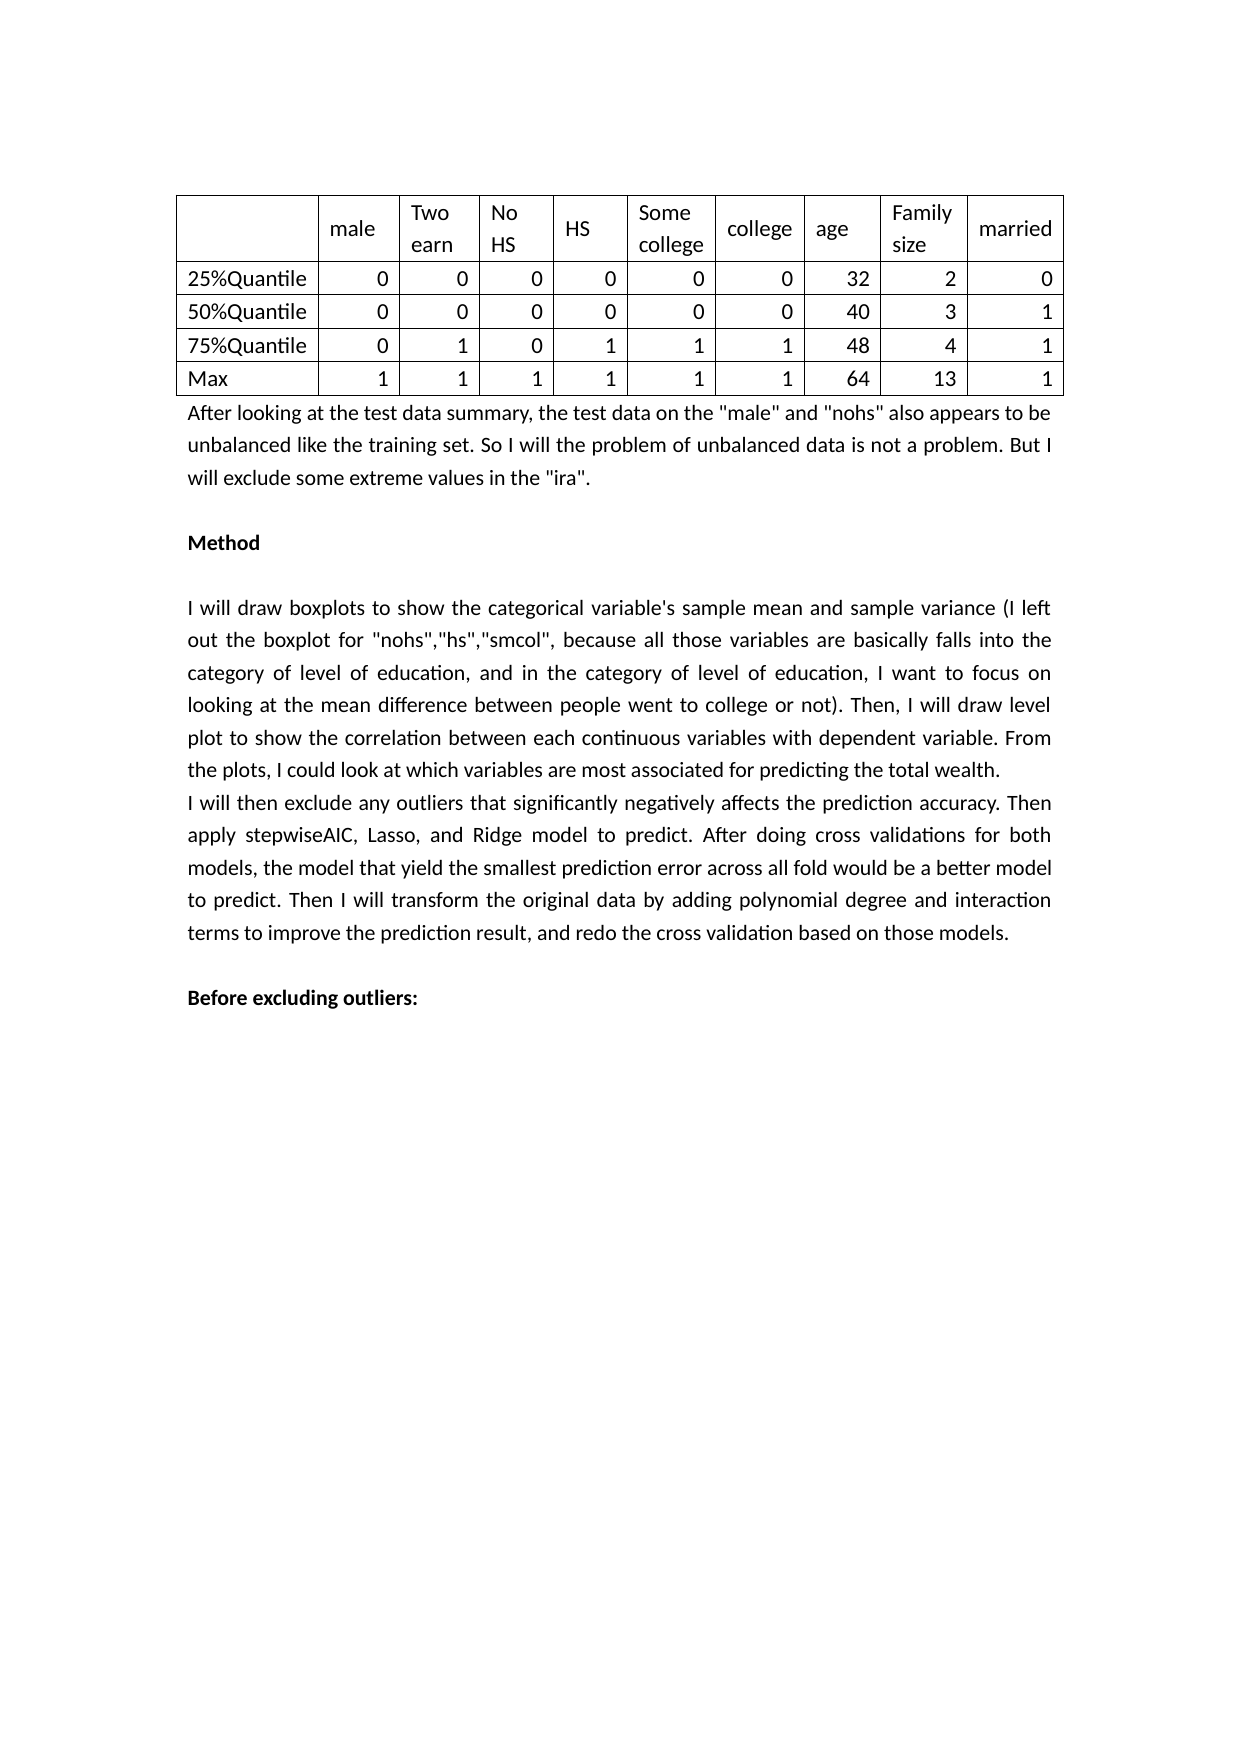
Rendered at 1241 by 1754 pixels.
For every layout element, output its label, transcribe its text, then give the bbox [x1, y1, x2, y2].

table_cell 3 [881, 295, 967, 328]
table_header Family size [881, 196, 967, 261]
table_header college [716, 196, 804, 261]
table_cell 1 [554, 362, 627, 395]
table_cell Max [177, 362, 318, 395]
table_cell 48 [805, 329, 880, 361]
table_cell 1 [716, 362, 804, 395]
table_cell 75%Quantile [177, 329, 318, 361]
table_cell 1 [716, 329, 804, 361]
table_cell 1 [968, 295, 1063, 328]
table_cell 0 [480, 329, 553, 361]
text Before excluding outliers: [187, 981, 1053, 1013]
table_cell 1 [319, 362, 399, 395]
table_cell 13 [881, 362, 967, 395]
table_cell 1 [400, 362, 479, 395]
table_header Some college [628, 196, 715, 261]
table_cell 1 [400, 329, 479, 361]
table_cell 0 [716, 295, 804, 328]
table_cell 0 [400, 295, 479, 328]
table_cell 0 [628, 262, 715, 294]
table_cell 50%Quantile [177, 295, 318, 328]
table_cell 4 [881, 329, 967, 361]
table_cell 0 [319, 329, 399, 361]
table_header male [319, 196, 399, 261]
text I will draw boxplots to show the categorical variable's sample mean and sample variance (I left out the boxplot for "nohs","hs","smcol", because all those variables are basically falls into the category of level of education, and in the category of level of education, I want to focus on looking at the mean difference between people went to college or not). Then, I will draw level plot to show the correlation between each continuous variables with dependent variable. From the plots, I could look at which variables are most associated for predicting the total wealth. [187, 591, 1053, 786]
table_cell 64 [805, 362, 880, 395]
table_cell 0 [554, 295, 627, 328]
table_cell 1 [968, 329, 1063, 361]
table_header Two earn [400, 196, 479, 261]
table_cell 25%Quantile [177, 262, 318, 294]
table_cell 40 [805, 295, 880, 328]
table_header married [968, 196, 1063, 261]
table_header HS [554, 196, 627, 261]
table_cell 0 [716, 262, 804, 294]
table_cell 0 [628, 295, 715, 328]
table_cell 0 [554, 262, 627, 294]
table_cell 0 [319, 295, 399, 328]
text After looking at the test data summary, the test data on the "male" and "nohs" also appears to be unbalanced like the training set. So I will the problem of unbalanced data is not a problem. But I will exclude some extreme values in the "ira". [187, 396, 1053, 493]
table_cell 0 [319, 262, 399, 294]
table_cell 1 [628, 329, 715, 361]
table_cell 0 [400, 262, 479, 294]
table_cell 1 [554, 329, 627, 361]
table_header No HS [480, 196, 553, 261]
table_cell 0 [480, 295, 553, 328]
table_cell 1 [628, 362, 715, 395]
table_header [177, 196, 318, 261]
table_cell 0 [480, 262, 553, 294]
text Method [187, 526, 1053, 558]
table_cell 2 [881, 262, 967, 294]
table_cell 32 [805, 262, 880, 294]
table_cell 1 [480, 362, 553, 395]
text I will then exclude any outliers that significantly negatively affects the prediction accuracy. Then apply stepwiseAIC, Lasso, and Ridge model to predict. After doing cross validations for both models, the model that yield the smallest prediction error across all fold would be a better model to predict. Then I will transform the original data by adding polynomial degree and interaction terms to improve the prediction result, and redo the cross validation based on those models. [187, 786, 1053, 948]
table_header age [805, 196, 880, 261]
table_cell 1 [968, 362, 1063, 395]
table_cell 0 [968, 262, 1063, 294]
